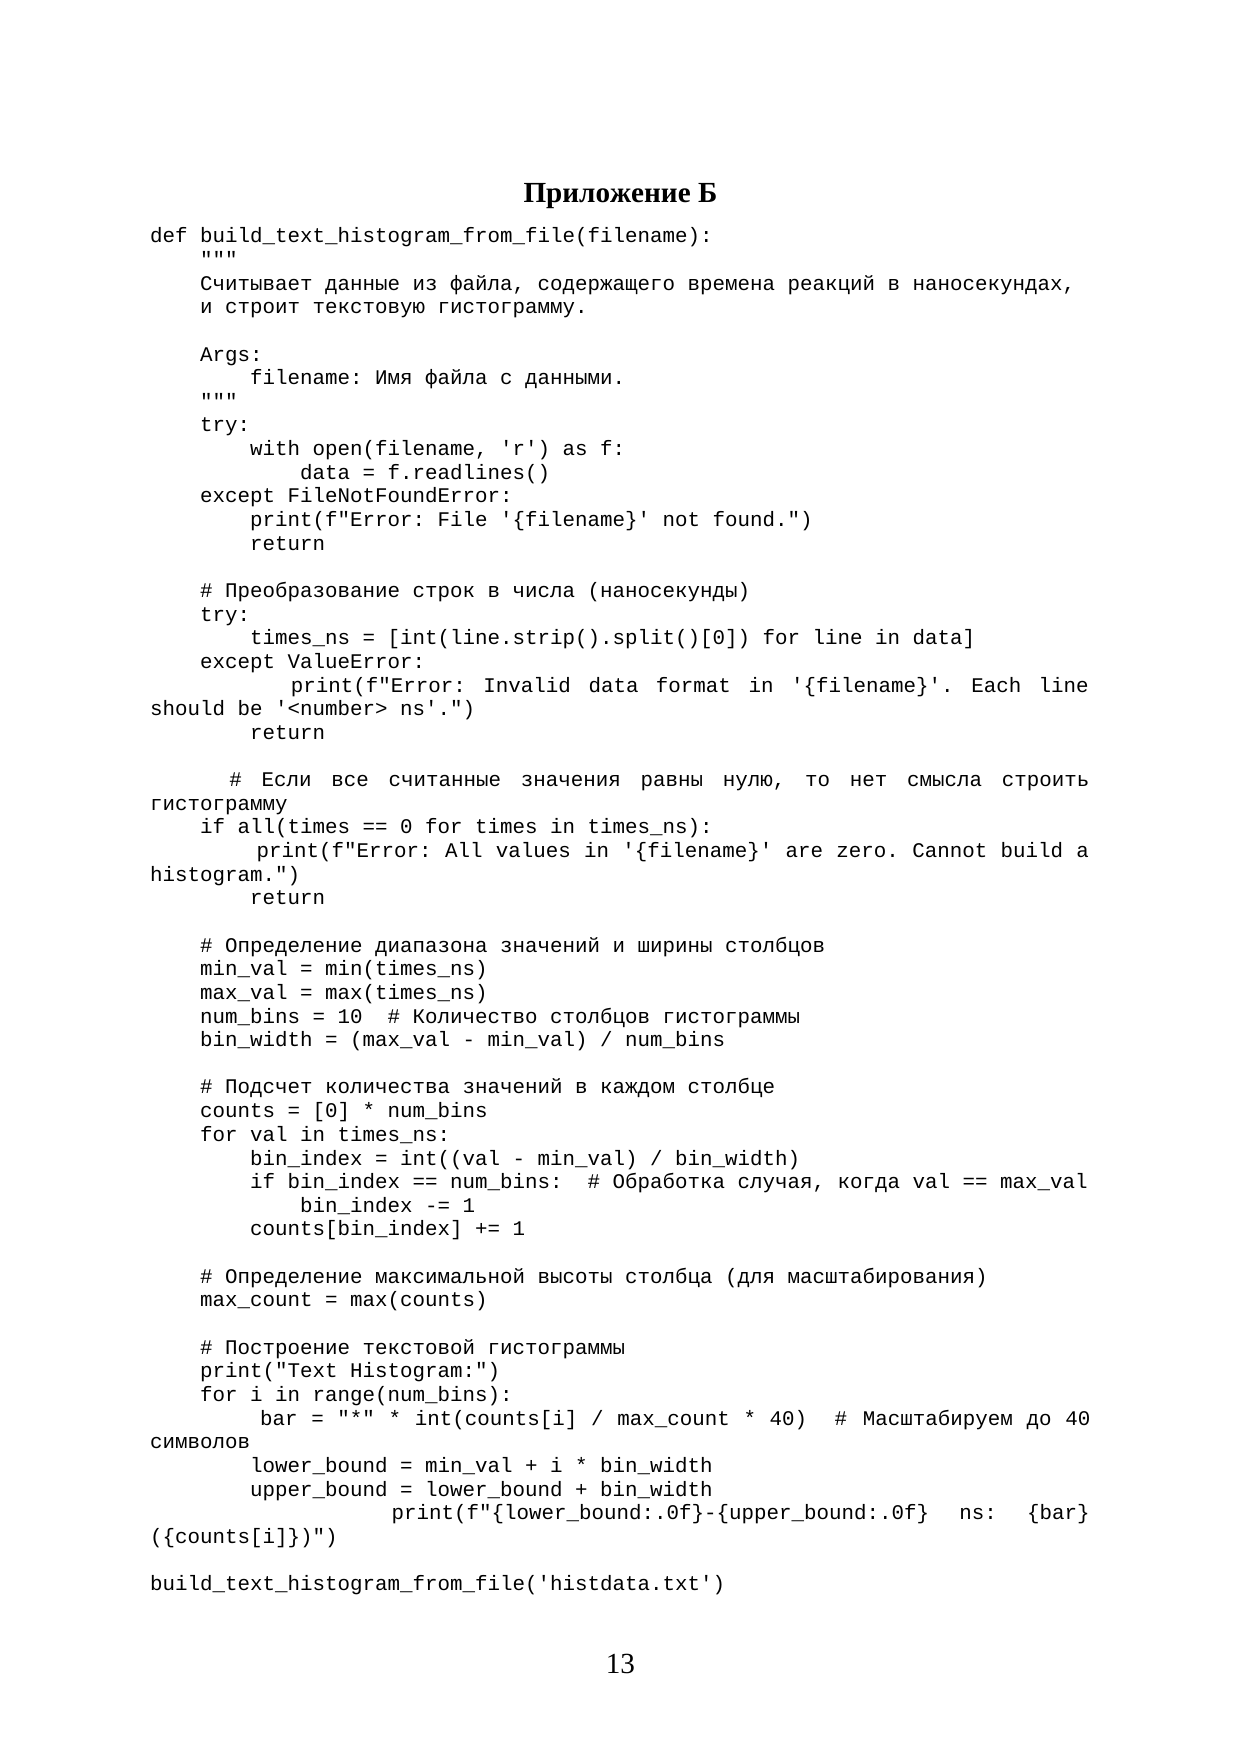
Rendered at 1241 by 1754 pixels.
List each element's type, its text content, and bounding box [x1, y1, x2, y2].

text if all(times == 0 for times in times_ns): [150, 816, 1090, 840]
text upper_bound = lower_bound + bin_width [150, 1478, 1090, 1502]
text """ [150, 391, 1090, 414]
text Args: [150, 343, 1090, 367]
text lower_bound = min_val + i * bin_width [150, 1455, 1090, 1478]
text num_bins = 10 # Количество столбцов гистограммы [150, 1006, 1090, 1029]
text bar = "*" * int(counts[i] / max_count * 40) # Масштабируем до 40 символов [150, 1408, 1090, 1455]
text except ValueError: [150, 651, 1090, 674]
text if bin_index == num_bins: # Обработка случая, когда val == max_val [150, 1171, 1090, 1195]
text min_val = min(times_ns) [150, 958, 1090, 982]
text counts[bin_index] += 1 [150, 1218, 1090, 1242]
text def build_text_histogram_from_file(filename): [150, 225, 1090, 249]
text for val in times_ns: [150, 1124, 1090, 1147]
text print(f"{lower_bound:.0f}-{upper_bound:.0f} ns: {bar} ({counts[i]})") [150, 1502, 1090, 1549]
text # Преобразование строк в числа (наносекунды) [150, 580, 1090, 604]
text filename: Имя файла с данными. [150, 367, 1090, 391]
text return [150, 722, 1090, 746]
text except FileNotFoundError: [150, 485, 1090, 509]
text bin_width = (max_val - min_val) / num_bins [150, 1029, 1090, 1053]
text bin_index = int((val - min_val) / bin_width) [150, 1147, 1090, 1171]
text print(f"Error: Invalid data format in '{filename}'. Each line should be '<number> ns'.") [150, 674, 1090, 722]
text max_val = max(times_ns) [150, 982, 1090, 1006]
text print(f"Error: All values in '{filename}' are zero. Cannot build a histogram.") [150, 840, 1090, 887]
text try: [150, 604, 1090, 627]
text Считывает данные из файла, содержащего времена реакций в наносекундах, [150, 273, 1090, 296]
text max_count = max(counts) [150, 1289, 1090, 1313]
text counts = [0] * num_bins [150, 1100, 1090, 1124]
text data = f.readlines() [150, 462, 1090, 485]
text with open(filename, 'r') as f: [150, 438, 1090, 462]
text # Подсчет количества значений в каждом столбце [150, 1077, 1090, 1100]
text return [150, 887, 1090, 911]
text """ [150, 249, 1090, 273]
text build_text_histogram_from_file('histdata.txt') [150, 1573, 1090, 1597]
text # Определение диапазона значений и ширины столбцов [150, 935, 1090, 958]
subtitle Приложение Б [150, 175, 1090, 208]
text bin_index -= 1 [150, 1195, 1090, 1218]
text и строит текстовую гистограмму. [150, 296, 1090, 320]
text # Если все считанные значения равны нулю, то нет смысла строить гистограмму [150, 769, 1090, 816]
text print(f"Error: File '{filename}' not found.") [150, 509, 1090, 533]
text times_ns = [int(line.strip().split()[0]) for line in data] [150, 627, 1090, 651]
text # Определение максимальной высоты столбца (для масштабирования) [150, 1266, 1090, 1289]
text try: [150, 414, 1090, 438]
text # Построение текстовой гистограммы [150, 1337, 1090, 1360]
text for i in range(num_bins): [150, 1384, 1090, 1408]
text print("Text Histogram:") [150, 1360, 1090, 1384]
text return [150, 533, 1090, 556]
